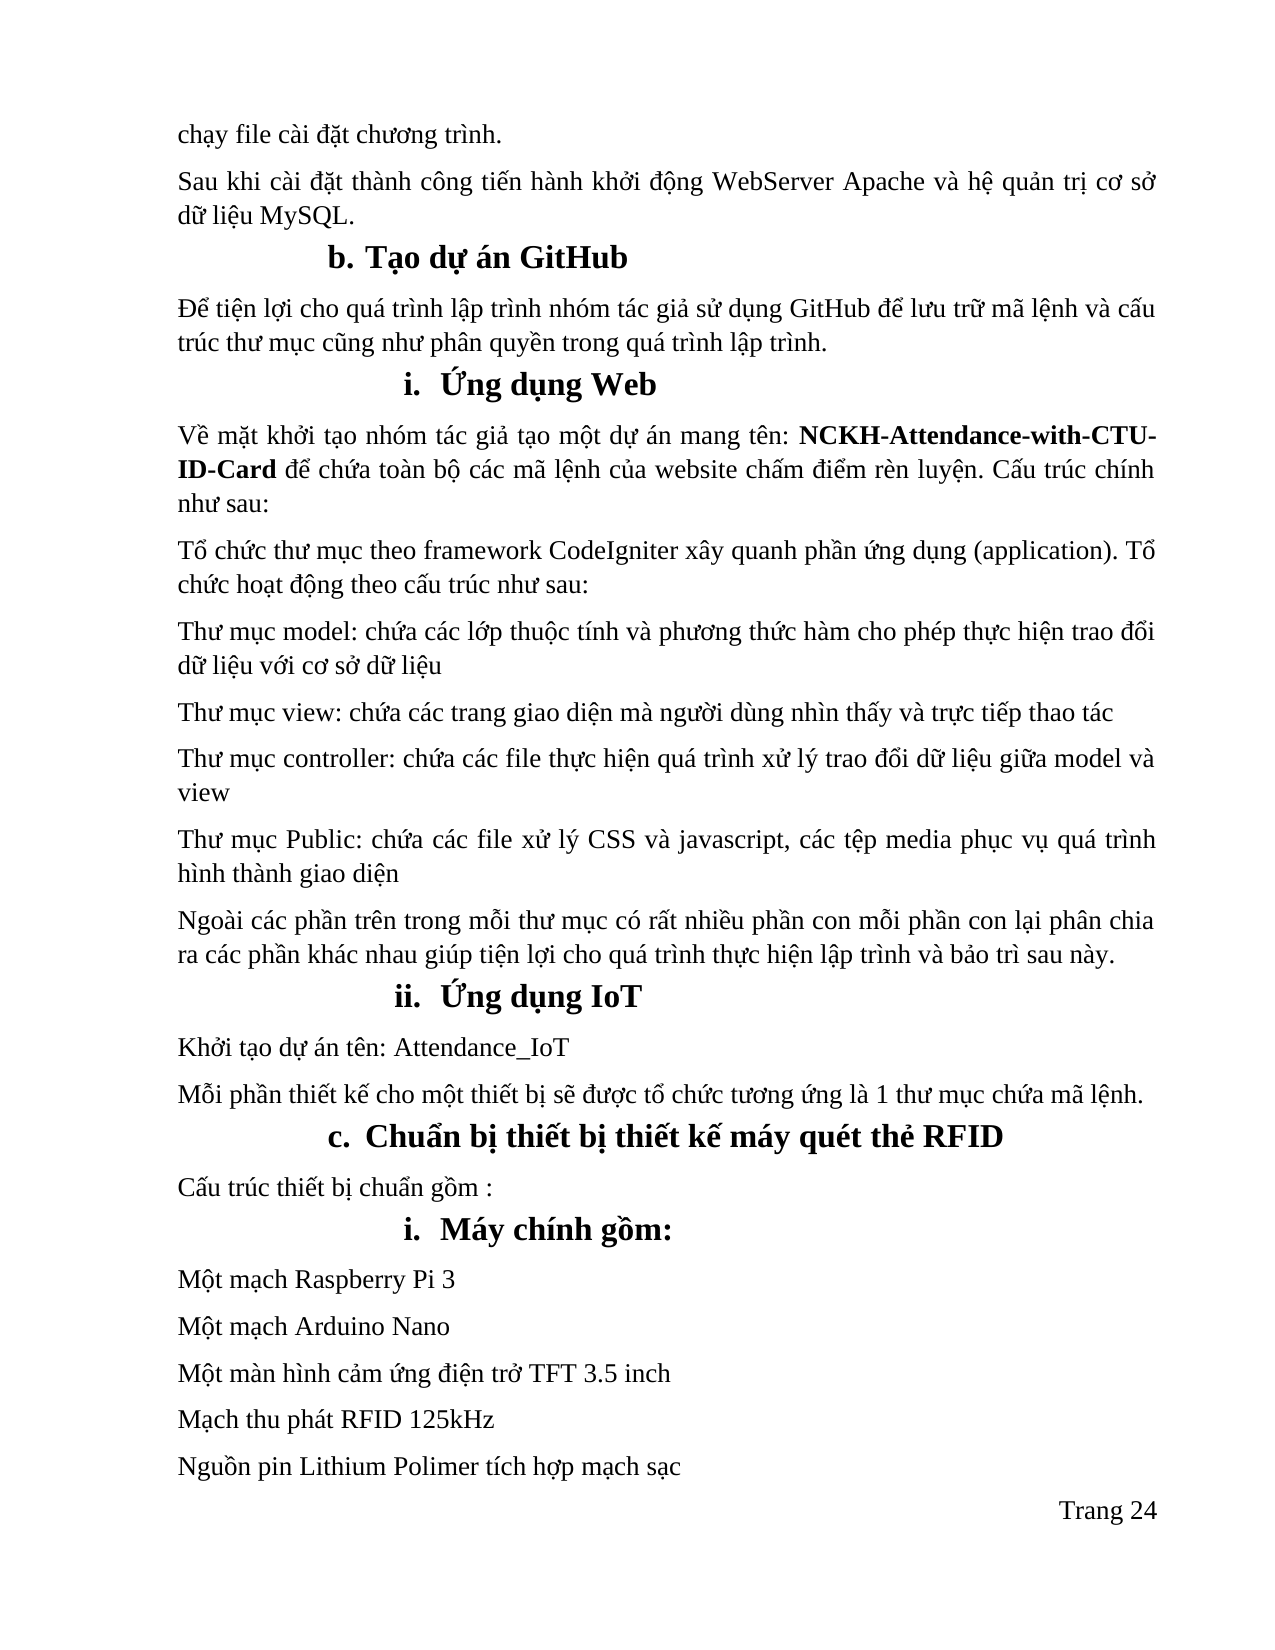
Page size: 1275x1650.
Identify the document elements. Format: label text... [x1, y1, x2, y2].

text Một mạch Raspberry Pi 3 [177, 1263, 1157, 1295]
text Thư mục Public: chứa các file xử lý CSS và javascript, các tệp media phục vụ quá trình hình thành giao diện [177, 823, 1157, 888]
subtitle Máy chính gồm: [421, 1209, 1157, 1247]
subtitle Chuẩn bị thiết bị thiết kế máy quét thẻ RFID [327, 1116, 1157, 1154]
subtitle Tạo dự án GitHub [327, 237, 1157, 276]
text Thư mục view: chứa các trang giao diện mà người dùng nhìn thấy và trực tiếp thao tác [177, 696, 1157, 727]
subtitle Ứng dụng IoT [421, 976, 1157, 1015]
text Thư mục controller: chứa các file thực hiện quá trình xử lý trao đổi dữ liệu giữa model và view [177, 742, 1157, 808]
text Một mạch Arduino Nano [177, 1310, 1157, 1341]
text Khởi tạo dự án tên: Attendance_IoT [177, 1031, 1157, 1062]
text Về mặt khởi tạo nhóm tác giả tạo một dự án mang tên: NCKH-Attendance-with-CTU-ID-Card để chứa toàn bộ các mã lệnh của website chấm điểm rèn luyện. Cấu trúc chính như sau: [177, 419, 1157, 518]
text Một màn hình cảm ứng điện trở TFT 3.5 inch [177, 1357, 1157, 1388]
text Để tiện lợi cho quá trình lập trình nhóm tác giả sử dụng GitHub để lưu trữ mã lệnh và cấu trúc thư mục cũng như phân quyền trong quá trình lập trình. [177, 292, 1157, 357]
text Mạch thu phát RFID 125kHz [177, 1403, 1157, 1435]
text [177, 118, 1157, 149]
text Ngoài các phần trên trong mỗi thư mục có rất nhiều phần con mỗi phần con lại phân chia ra các phần khác nhau giúp tiện lợi cho quá trình thực hiện lập trình và bảo trì sau này. [177, 904, 1157, 969]
text Sau khi cài đặt thành công tiến hành khởi động WebServer Apache và hệ quản trị cơ sở dữ liệu MySQL. [177, 165, 1157, 230]
text Cấu trúc thiết bị chuẩn gồm : [177, 1171, 1157, 1202]
text Nguồn pin Lithium Polimer tích hợp mạch sạc [177, 1450, 1157, 1481]
text Tổ chức thư mục theo framework CodeIgniter xây quanh phần ứng dụng (application). Tổ chức hoạt động theo cấu trúc như sau: [177, 534, 1157, 599]
subtitle Ứng dụng Web [421, 364, 1157, 403]
text Mỗi phần thiết kế cho một thiết bị sẽ được tổ chức tương ứng là 1 thư mục chứa mã lệnh. [177, 1078, 1157, 1109]
text Thư mục model: chứa các lớp thuộc tính và phương thức hàm cho phép thực hiện trao đổi dữ liệu với cơ sở dữ liệu [177, 615, 1157, 680]
